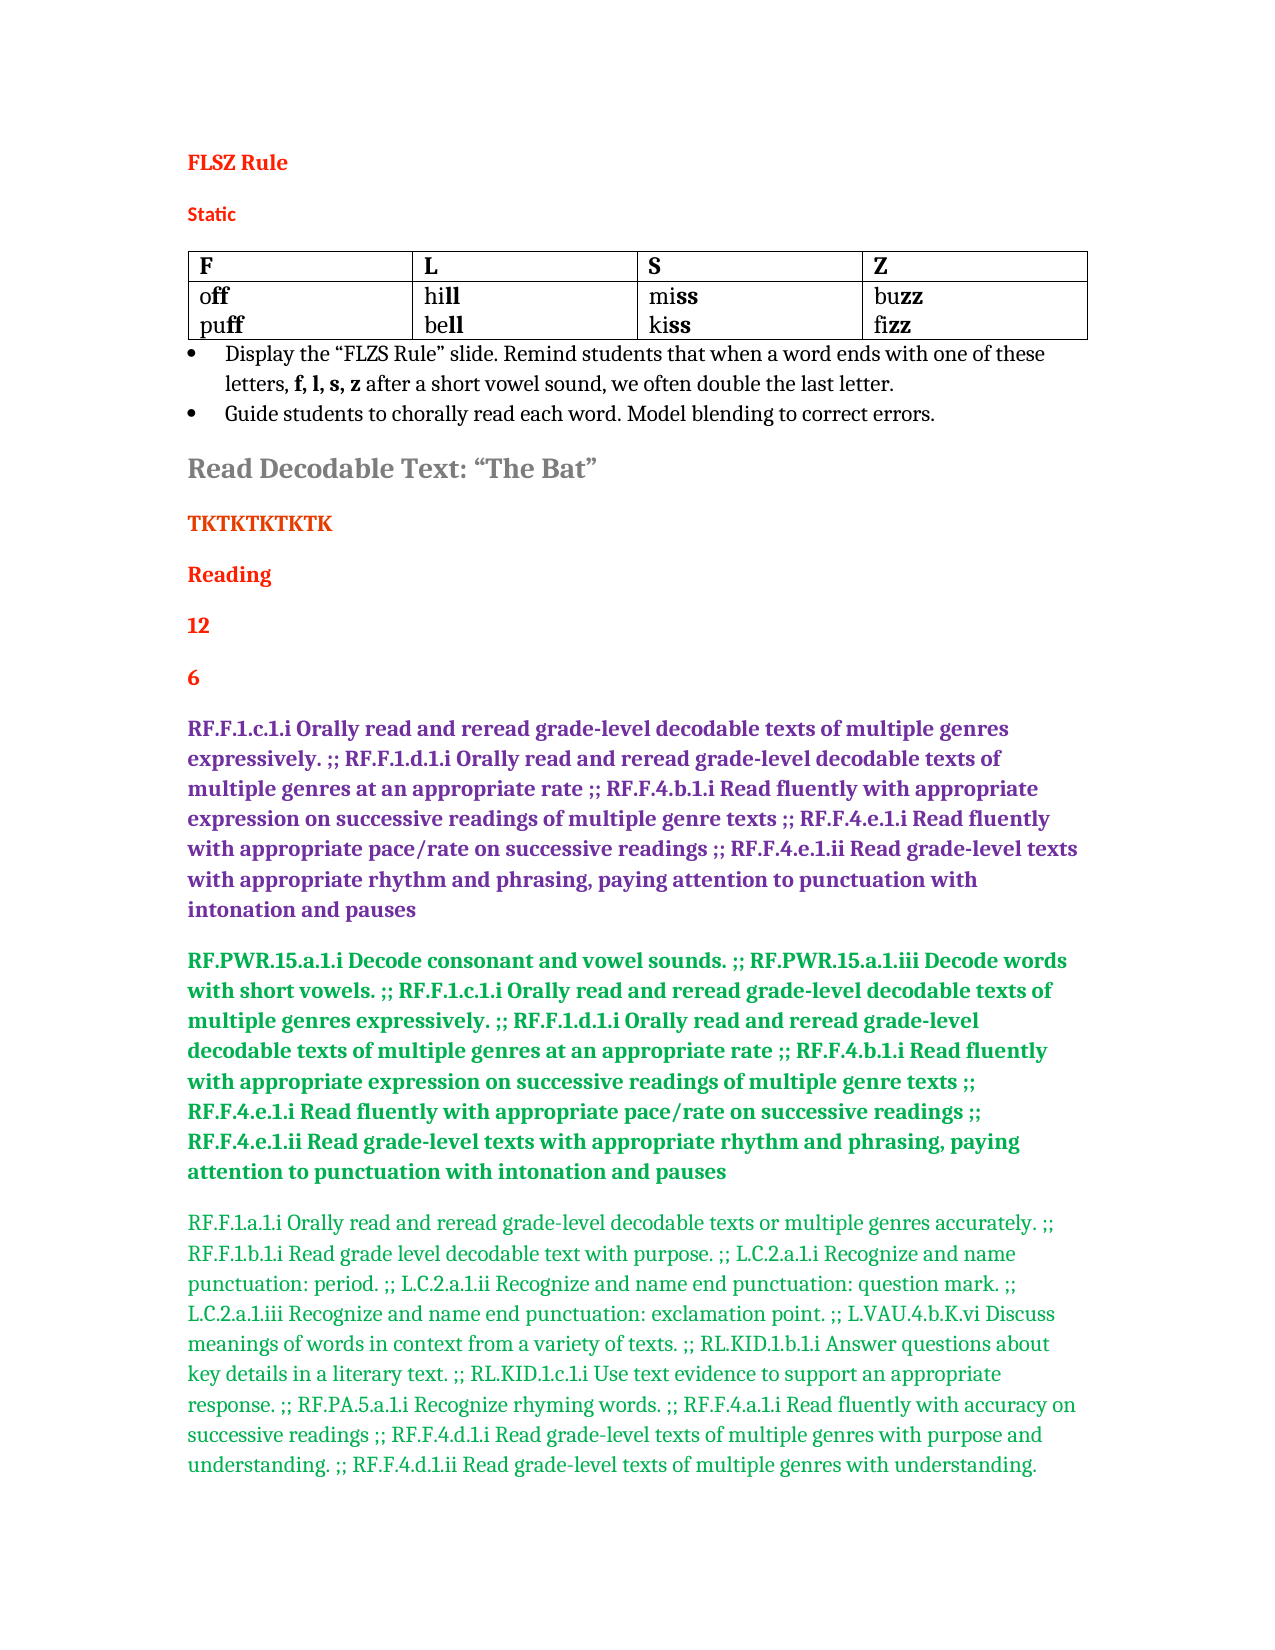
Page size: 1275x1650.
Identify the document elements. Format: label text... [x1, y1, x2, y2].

text RF.PWR.15.a.1.i Decode consonant and vowel sounds. ;; RF.PWR.15.a.1.iii Decode words with short vowels. ;; RF.F.1.c.1.i Orally read and reread grade-level decodable texts of multiple genres expressively. ;; RF.F.1.d.1.i Orally read and reread grade-level decodable texts of multiple genres at an appropriate rate ;; RF.F.4.b.1.i Read fluently with appropriate expression on successive readings of multiple genre texts ;; RF.F.4.e.1.i Read fluently with appropriate pace/rate on successive readings ;; RF.F.4.e.1.ii Read grade-level texts with appropriate rhythm and phrasing, paying attention to punctuation with intonation and pauses [187, 948, 1087, 1186]
list Guide students to chorally read each word. Model blending to correct errors. [187, 401, 1087, 427]
text Static [187, 201, 1087, 226]
text RF.F.1.c.1.i Orally read and reread grade-level decodable texts of multiple genres expressively. ;; RF.F.1.d.1.i Orally read and reread grade-level decodable texts of multiple genres at an appropriate rate ;; RF.F.4.b.1.i Read fluently with appropriate expression on successive readings of multiple genre texts ;; RF.F.4.e.1.i Read fluently with appropriate pace/rate on successive readings ;; RF.F.4.e.1.ii Read grade-level texts with appropriate rhythm and phrasing, paying attention to punctuation with intonation and pauses [187, 715, 1087, 923]
table_header L [413, 252, 637, 281]
table_cell buzz fizz [863, 282, 1087, 339]
table_header Z [863, 252, 1087, 281]
text Read Decodable Text: “The Bat” [187, 452, 1087, 485]
text Reading [187, 562, 1087, 589]
table_header F [189, 252, 412, 281]
list Display the “FLZS Rule” slide. Remind students that when a word ends with one of these letters, f, l, s, z after a short vowel sound, we often double the last letter. [187, 340, 1087, 397]
table_cell hill bell [413, 282, 637, 339]
text RF.F.1.a.1.i Orally read and reread grade-level decodable texts or multiple genres accurately. ;; RF.F.1.b.1.i Read grade level decodable text with purpose. ;; L.C.2.a.1.i Recognize and name punctuation: period. ;; L.C.2.a.1.ii Recognize and name end punctuation: question mark. ;; L.C.2.a.1.iii Recognize and name end punctuation: exclamation point. ;; L.VAU.4.b.K.vi Discuss meanings of words in context from a variety of texts. ;; RL.KID.1.b.1.i Answer questions about key details in a literary text. ;; RL.KID.1.c.1.i Use text evidence to support an appropriate response. ;; RF.PA.5.a.1.i Recognize rhyming words. ;; RF.F.4.a.1.i Read fluently with accuracy on successive readings ;; RF.F.4.d.1.i Read grade-level texts of multiple genres with purpose and understanding. ;; RF.F.4.d.1.ii Read grade-level texts of multiple genres with understanding. [187, 1210, 1087, 1478]
text FLSZ Rule [187, 150, 1087, 176]
text 6 [187, 664, 1087, 691]
text 12 [187, 613, 1087, 640]
table_cell miss kiss [638, 282, 862, 339]
table_header S [638, 252, 862, 281]
text TKTKTKTKTK [187, 511, 1087, 538]
table_cell off puff [189, 282, 412, 339]
